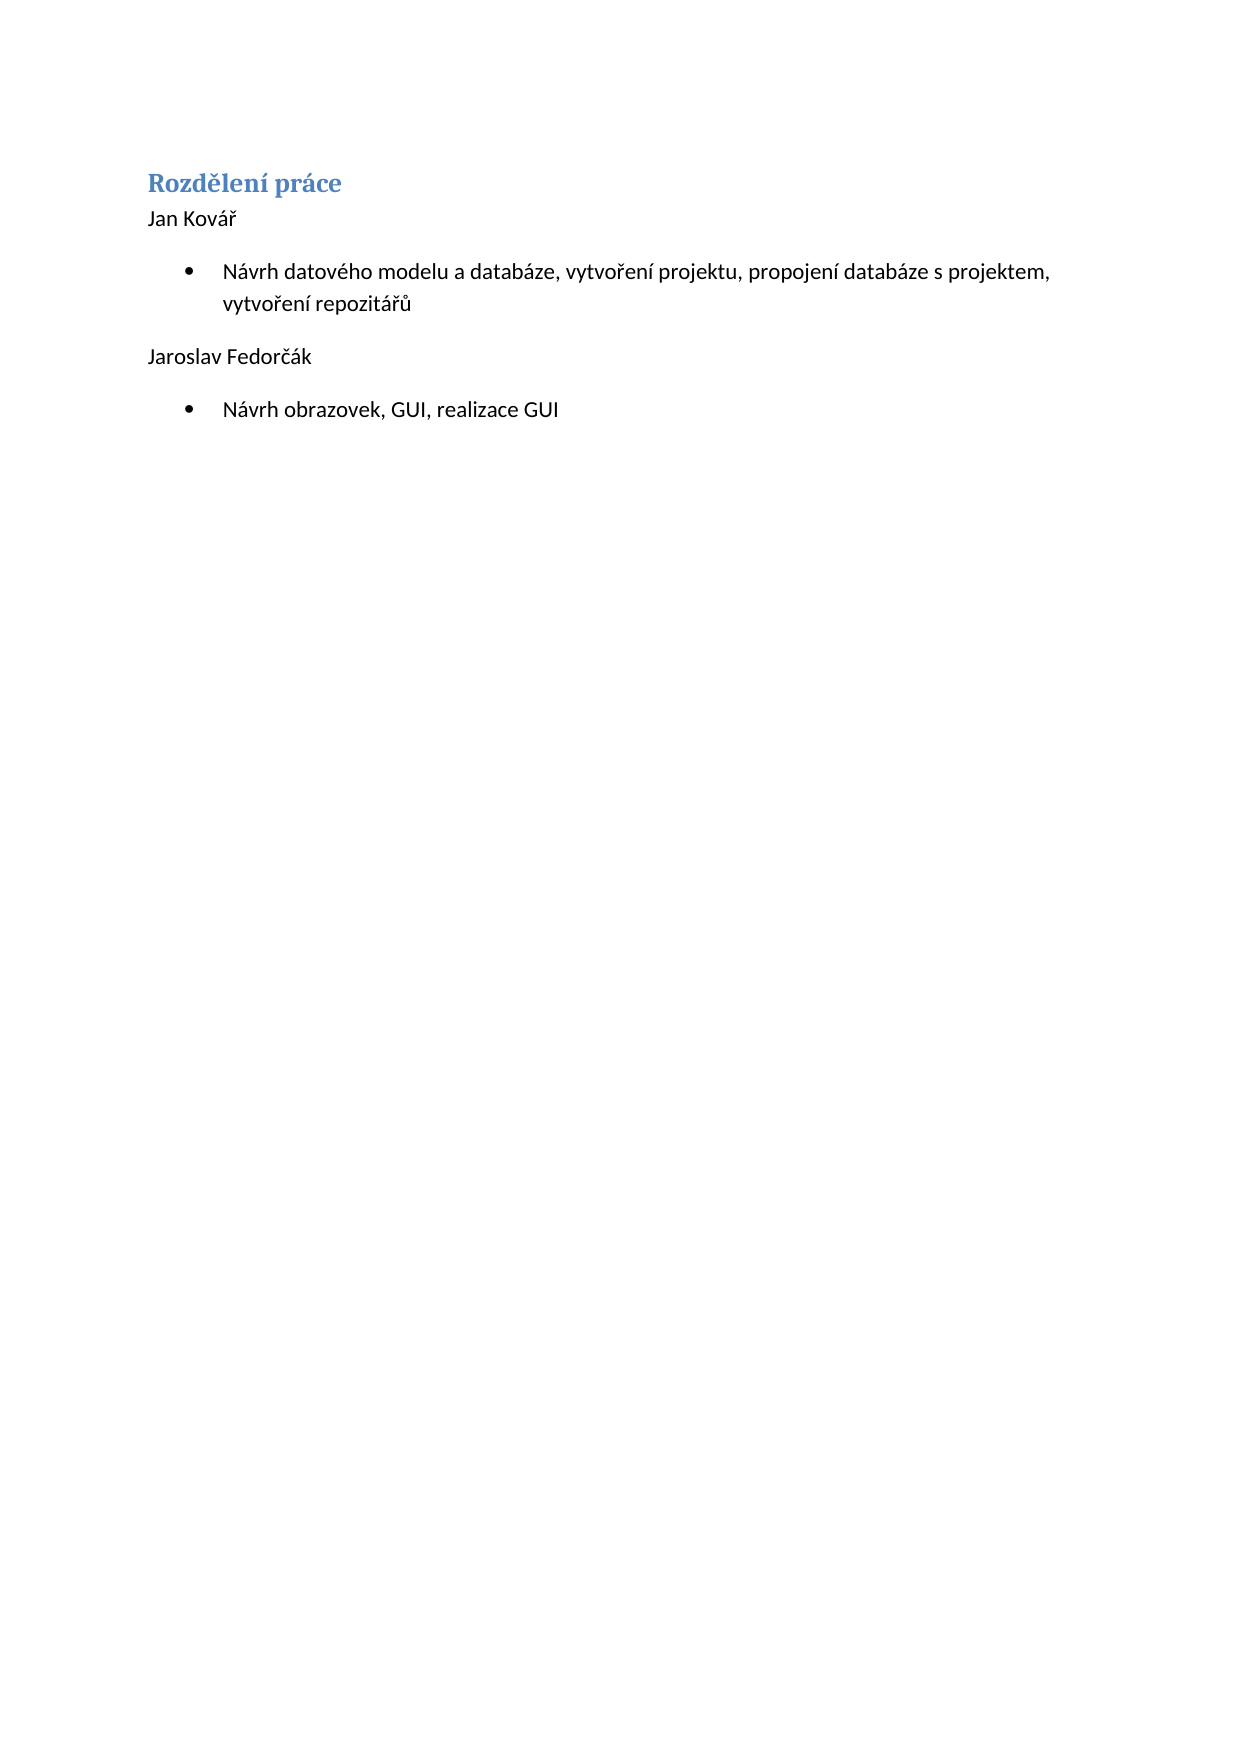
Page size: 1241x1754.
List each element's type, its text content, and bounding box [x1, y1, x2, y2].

list Návrh datového modelu a databáze, vytvoření projektu, propojení databáze s projektem, vytvoření repozitářů [185, 257, 1093, 317]
text Jan Kovář [148, 204, 1093, 232]
subtitle Rozdělení práce [148, 168, 1093, 199]
list Návrh obrazovek, GUI, realizace GUI [185, 395, 1093, 423]
text Jaroslav Fedorčák [148, 342, 1093, 370]
